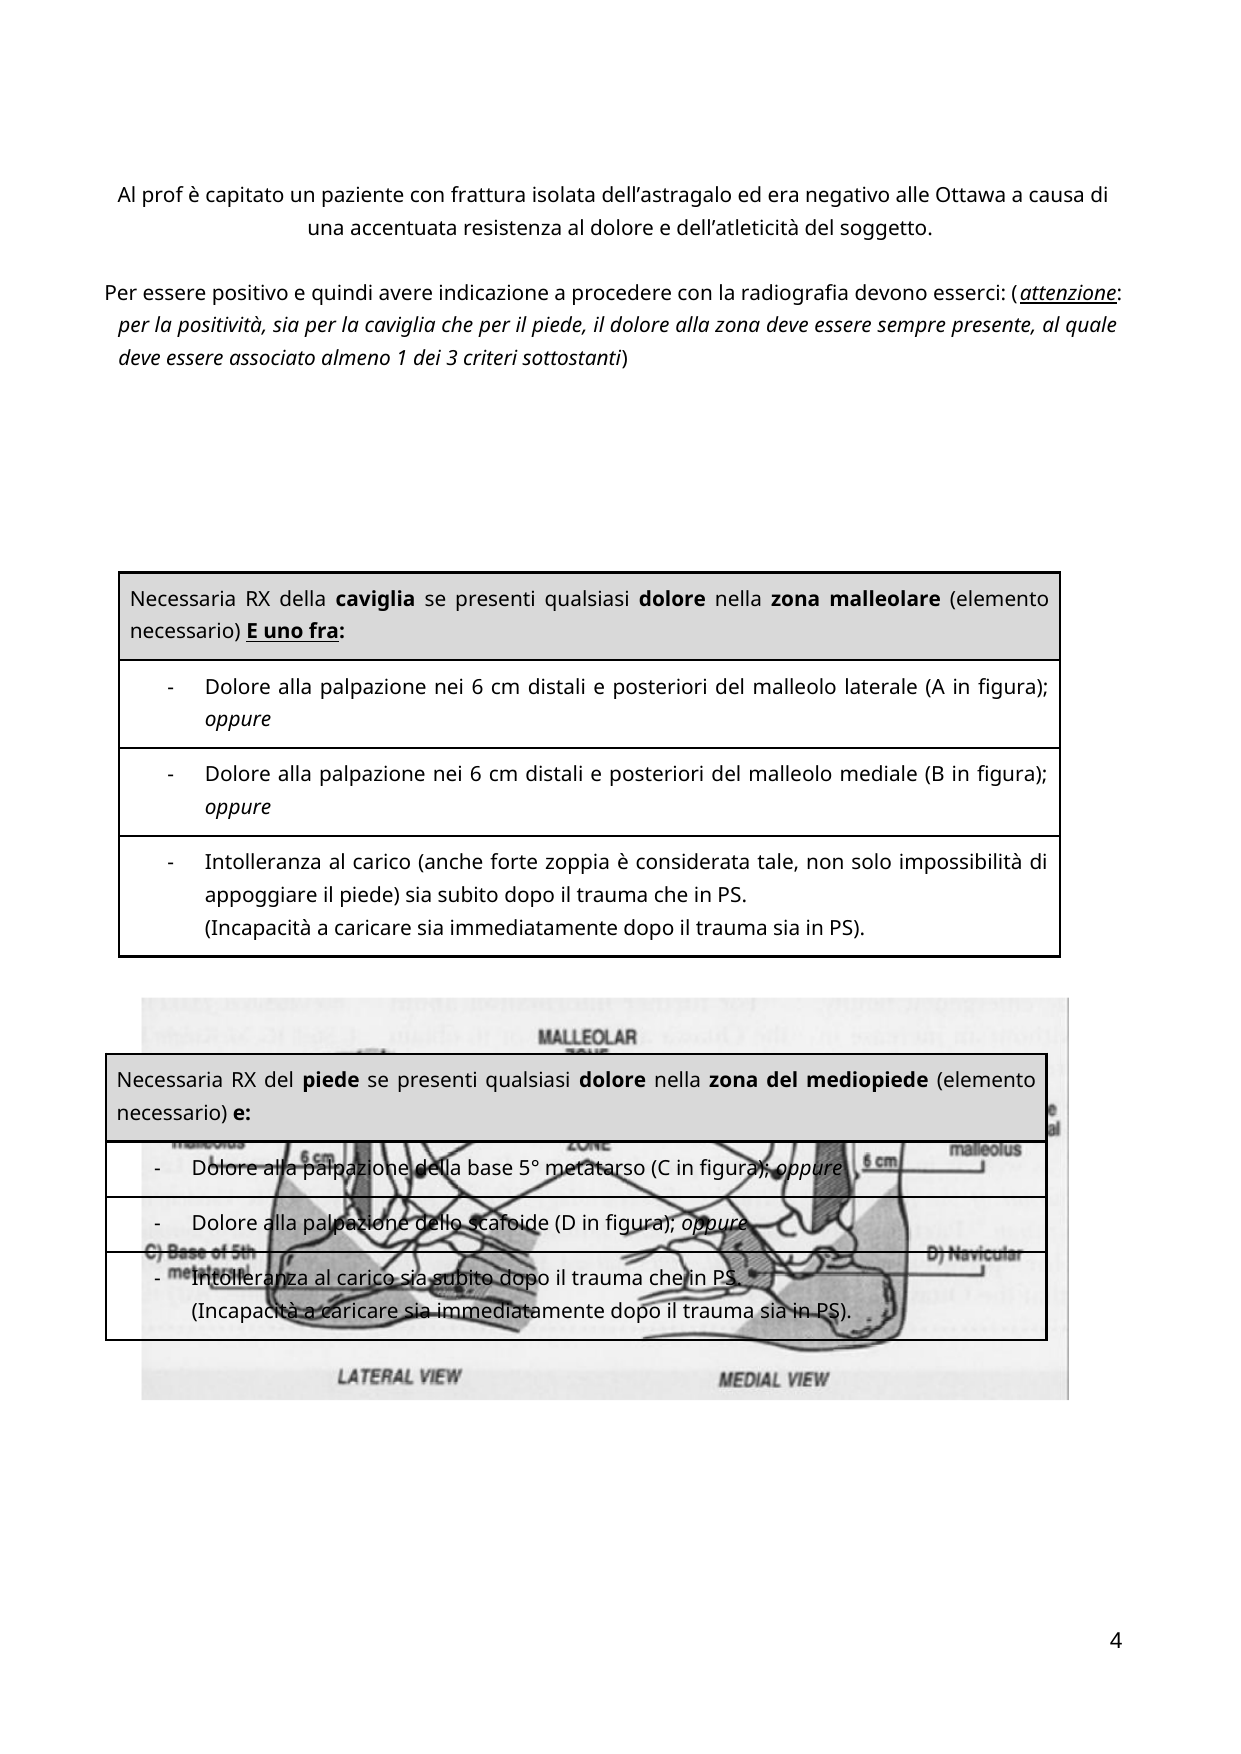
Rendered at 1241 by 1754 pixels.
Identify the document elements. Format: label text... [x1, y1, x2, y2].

table_cell Dolore alla palpazione della base 5° metatarso (C in figura); oppure [107, 1143, 1045, 1196]
table_cell Intolleranza al carico (anche forte zoppia è considerata tale, non solo impossibilità di appoggiare il piede) sia subito dopo il trauma che in PS. (Incapacità a caricare sia immediatamente dopo il trauma sia in PS). [120, 837, 1059, 955]
table_cell Dolore alla palpazione nei 6 cm distali e posteriori del malleolo laterale (A in figura); oppure [120, 661, 1059, 747]
table_header Necessaria RX del piede se presenti qualsiasi dolore nella zona del mediopiede (elemento necessario) e: [107, 1055, 1045, 1140]
table_cell Dolore alla palpazione dello scafoide (D in figura); oppure [107, 1198, 1045, 1251]
table_header Necessaria RX della caviglia se presenti qualsiasi dolore nella zona malleolare (elemento necessario) E uno fra: [120, 574, 1059, 659]
table_cell Dolore alla palpazione nei 6 cm distali e posteriori del malleolo mediale (B in figura); oppure [120, 749, 1059, 835]
table_cell Intolleranza al carico sia subito dopo il trauma che in PS. (Incapacità a caricare sia immediatamente dopo il trauma sia in PS). [107, 1253, 1045, 1339]
text Al prof è capitato un paziente con frattura isolata dell’astragalo ed era negativo alle Ottawa a causa di una accentuata resistenza al dolore e dell’atleticità del soggetto. [104, 180, 1122, 241]
picture [136, 991, 1078, 1408]
text Per essere positivo e quindi avere indicazione a procedere con la radiografia devono esserci: (attenzione: per la positività, sia per la caviglia che per il piede, il dolore alla zona deve essere sempre presente, al quale deve essere associato almeno 1 dei 3 criteri sottostanti) [104, 278, 1122, 372]
